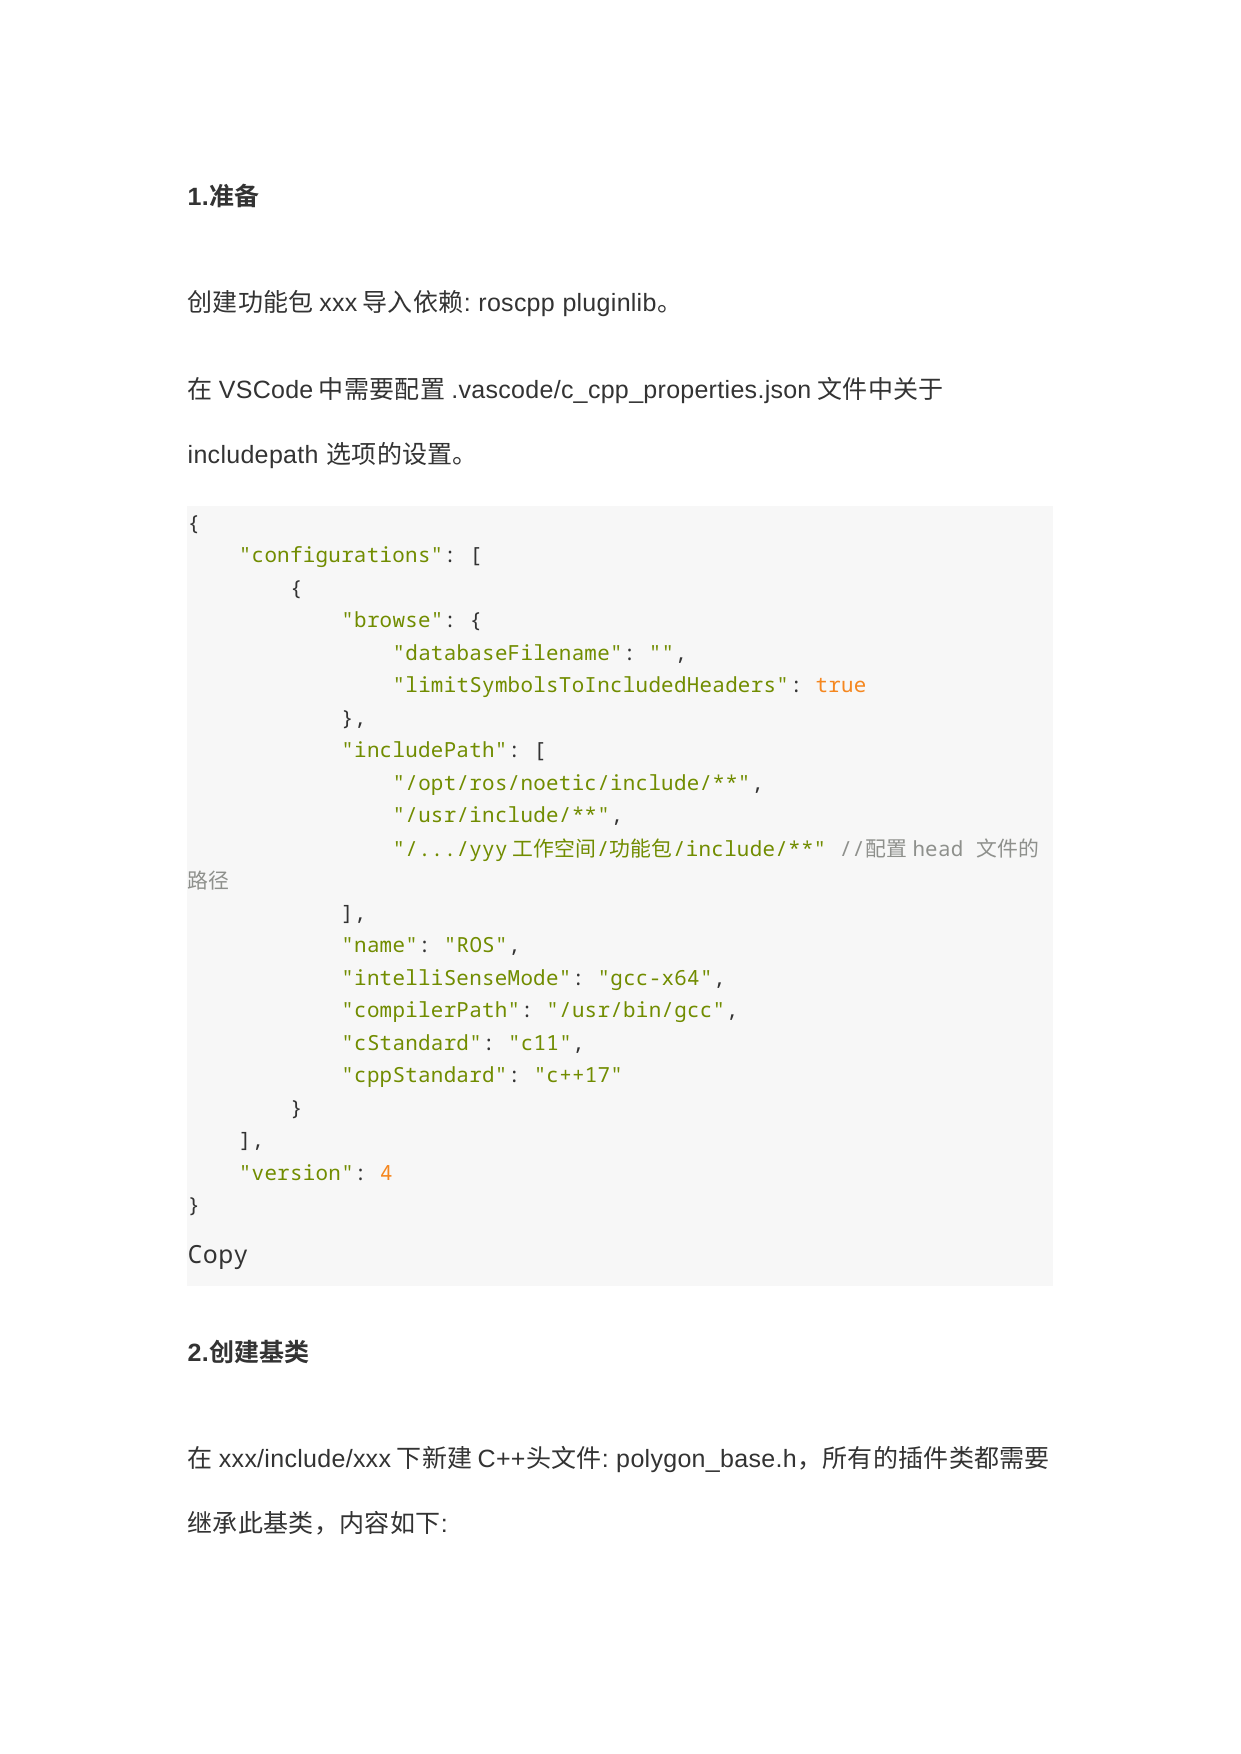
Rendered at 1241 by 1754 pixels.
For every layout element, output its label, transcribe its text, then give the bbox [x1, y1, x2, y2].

text "cppStandard": "c++17" [187, 1058, 1053, 1091]
text "/opt/ros/noetic/include/**", [187, 766, 1053, 798]
text "cStandard": "c11", [187, 1026, 1053, 1058]
text "intelliSenseMode": "gcc-x64", [187, 961, 1053, 993]
text { [187, 506, 1053, 538]
text "limitSymbolsToIncludedHeaders": true [187, 668, 1053, 701]
text 创建功能包xxx导入依赖: roscpp pluginlib。 [187, 268, 1053, 333]
text 在 xxx/include/xxx下新建C++头文件: polygon_base.h，所有的插件类都需要继承此基类，内容如下: [187, 1424, 1053, 1554]
subtitle 2.创建基类 [187, 1318, 1053, 1383]
text Copy [187, 1221, 1053, 1286]
text }, [187, 701, 1053, 733]
text } [187, 1188, 1053, 1221]
text "compilerPath": "/usr/bin/gcc", [187, 993, 1053, 1026]
text "includePath": [ [187, 733, 1053, 766]
text ], [187, 1123, 1053, 1156]
text } [187, 1091, 1053, 1123]
text ], [187, 896, 1053, 928]
subtitle 1.准备 [187, 162, 1053, 227]
text "name": "ROS", [187, 928, 1053, 961]
text "browse": { [187, 603, 1053, 636]
text "databaseFilename": "", [187, 636, 1053, 668]
text "/usr/include/**", [187, 798, 1053, 831]
text "version": 4 [187, 1156, 1053, 1188]
text 在 VSCode中需要配置 .vascode/c_cpp_properties.json文件中关于 includepath 选项的设置。 [187, 355, 1053, 485]
text { [187, 571, 1053, 603]
text "/.../yyy工作空间/功能包/include/**" //配置 head 文件的路径 [187, 831, 1053, 896]
text "configurations": [ [187, 538, 1053, 571]
